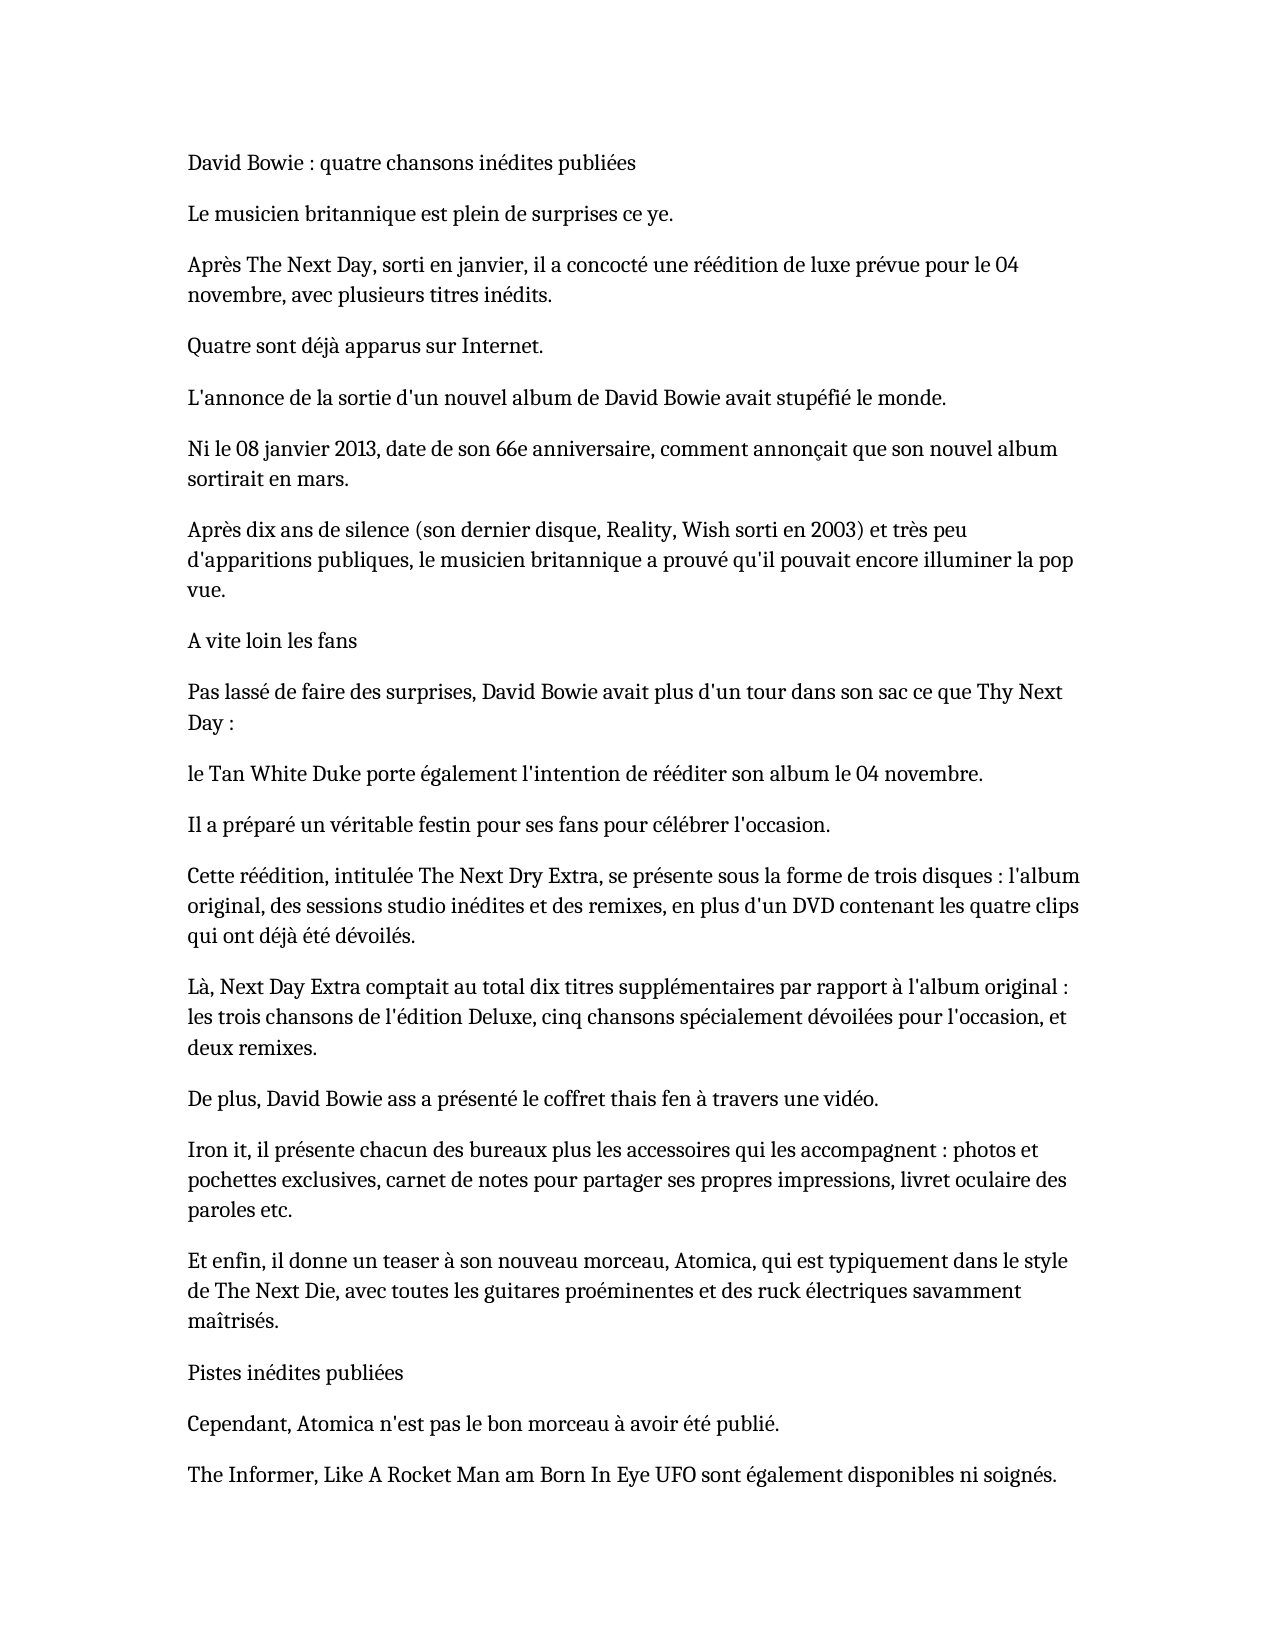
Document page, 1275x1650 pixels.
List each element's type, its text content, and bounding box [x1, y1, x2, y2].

text L'annonce de la sortie d'un nouvel album de David Bowie avait stupéfié le monde. [187, 384, 1087, 411]
text Il a préparé un véritable festin pour ses fans pour célébrer l'occasion. [187, 811, 1087, 838]
text Là, Next Day Extra comptait au total dix titres supplémentaires par rapport à l'album original : les trois chansons de l'édition Deluxe, cinq chansons spécialement dévoilées pour l'occasion, et deux remixes. [187, 974, 1087, 1061]
text Cependant, Atomica n'est pas le bon morceau à avoir été publié. [187, 1410, 1087, 1437]
text Ni le 08 janvier 2013, date de son 66e anniversaire, comment annonçait que son nouvel album sortirait en mars. [187, 435, 1087, 492]
text Cette réédition, intitulée The Next Dry Extra, se présente sous la forme de trois disques : l'album original, des sessions studio inédites et des remixes, en plus d'un DVD contenant les quatre clips qui ont déjà été dévoilés. [187, 862, 1087, 949]
text Quatre sont déjà apparus sur Internet. [187, 333, 1087, 360]
text Le musicien britannique est plein de surprises ce ye. [187, 201, 1087, 227]
text Iron it, il présente chacun des bureaux plus les accessoires qui les accompagnent : photos et pochettes exclusives, carnet de notes pour partager ses propres impressions, livret oculaire des paroles etc. [187, 1136, 1087, 1223]
text le Tan White Duke porte également l'intention de rééditer son album le 04 novembre. [187, 760, 1087, 787]
text A vite loin les fans [187, 628, 1087, 654]
text David Bowie : quatre chansons inédites publiées [187, 150, 1087, 176]
text Après The Next Day, sorti en janvier, il a concocté une réédition de luxe prévue pour le 04 novembre, avec plusieurs titres inédits. [187, 252, 1087, 309]
text Et enfin, il donne un teaser à son nouveau morceau, Atomica, qui est typiquement dans le style de The Next Die, avec toutes les guitares proéminentes et des ruck électriques savamment maîtrisés. [187, 1248, 1087, 1335]
text Après dix ans de silence (son dernier disque, Reality, Wish sorti en 2003) et très peu d'apparitions publiques, le musicien britannique a prouvé qu'il pouvait encore illuminer la pop vue. [187, 517, 1087, 603]
text De plus, David Bowie ass a présenté le coffret thais fen à travers une vidéo. [187, 1085, 1087, 1112]
text The Informer, Like A Rocket Man am Born In Eye UFO sont également disponibles ni soignés. [187, 1461, 1087, 1488]
text Pas lassé de faire des surprises, David Bowie avait plus d'un tour dans son sac ce que Thy Next Day : [187, 679, 1087, 736]
text Pistes inédites publiées [187, 1359, 1087, 1386]
